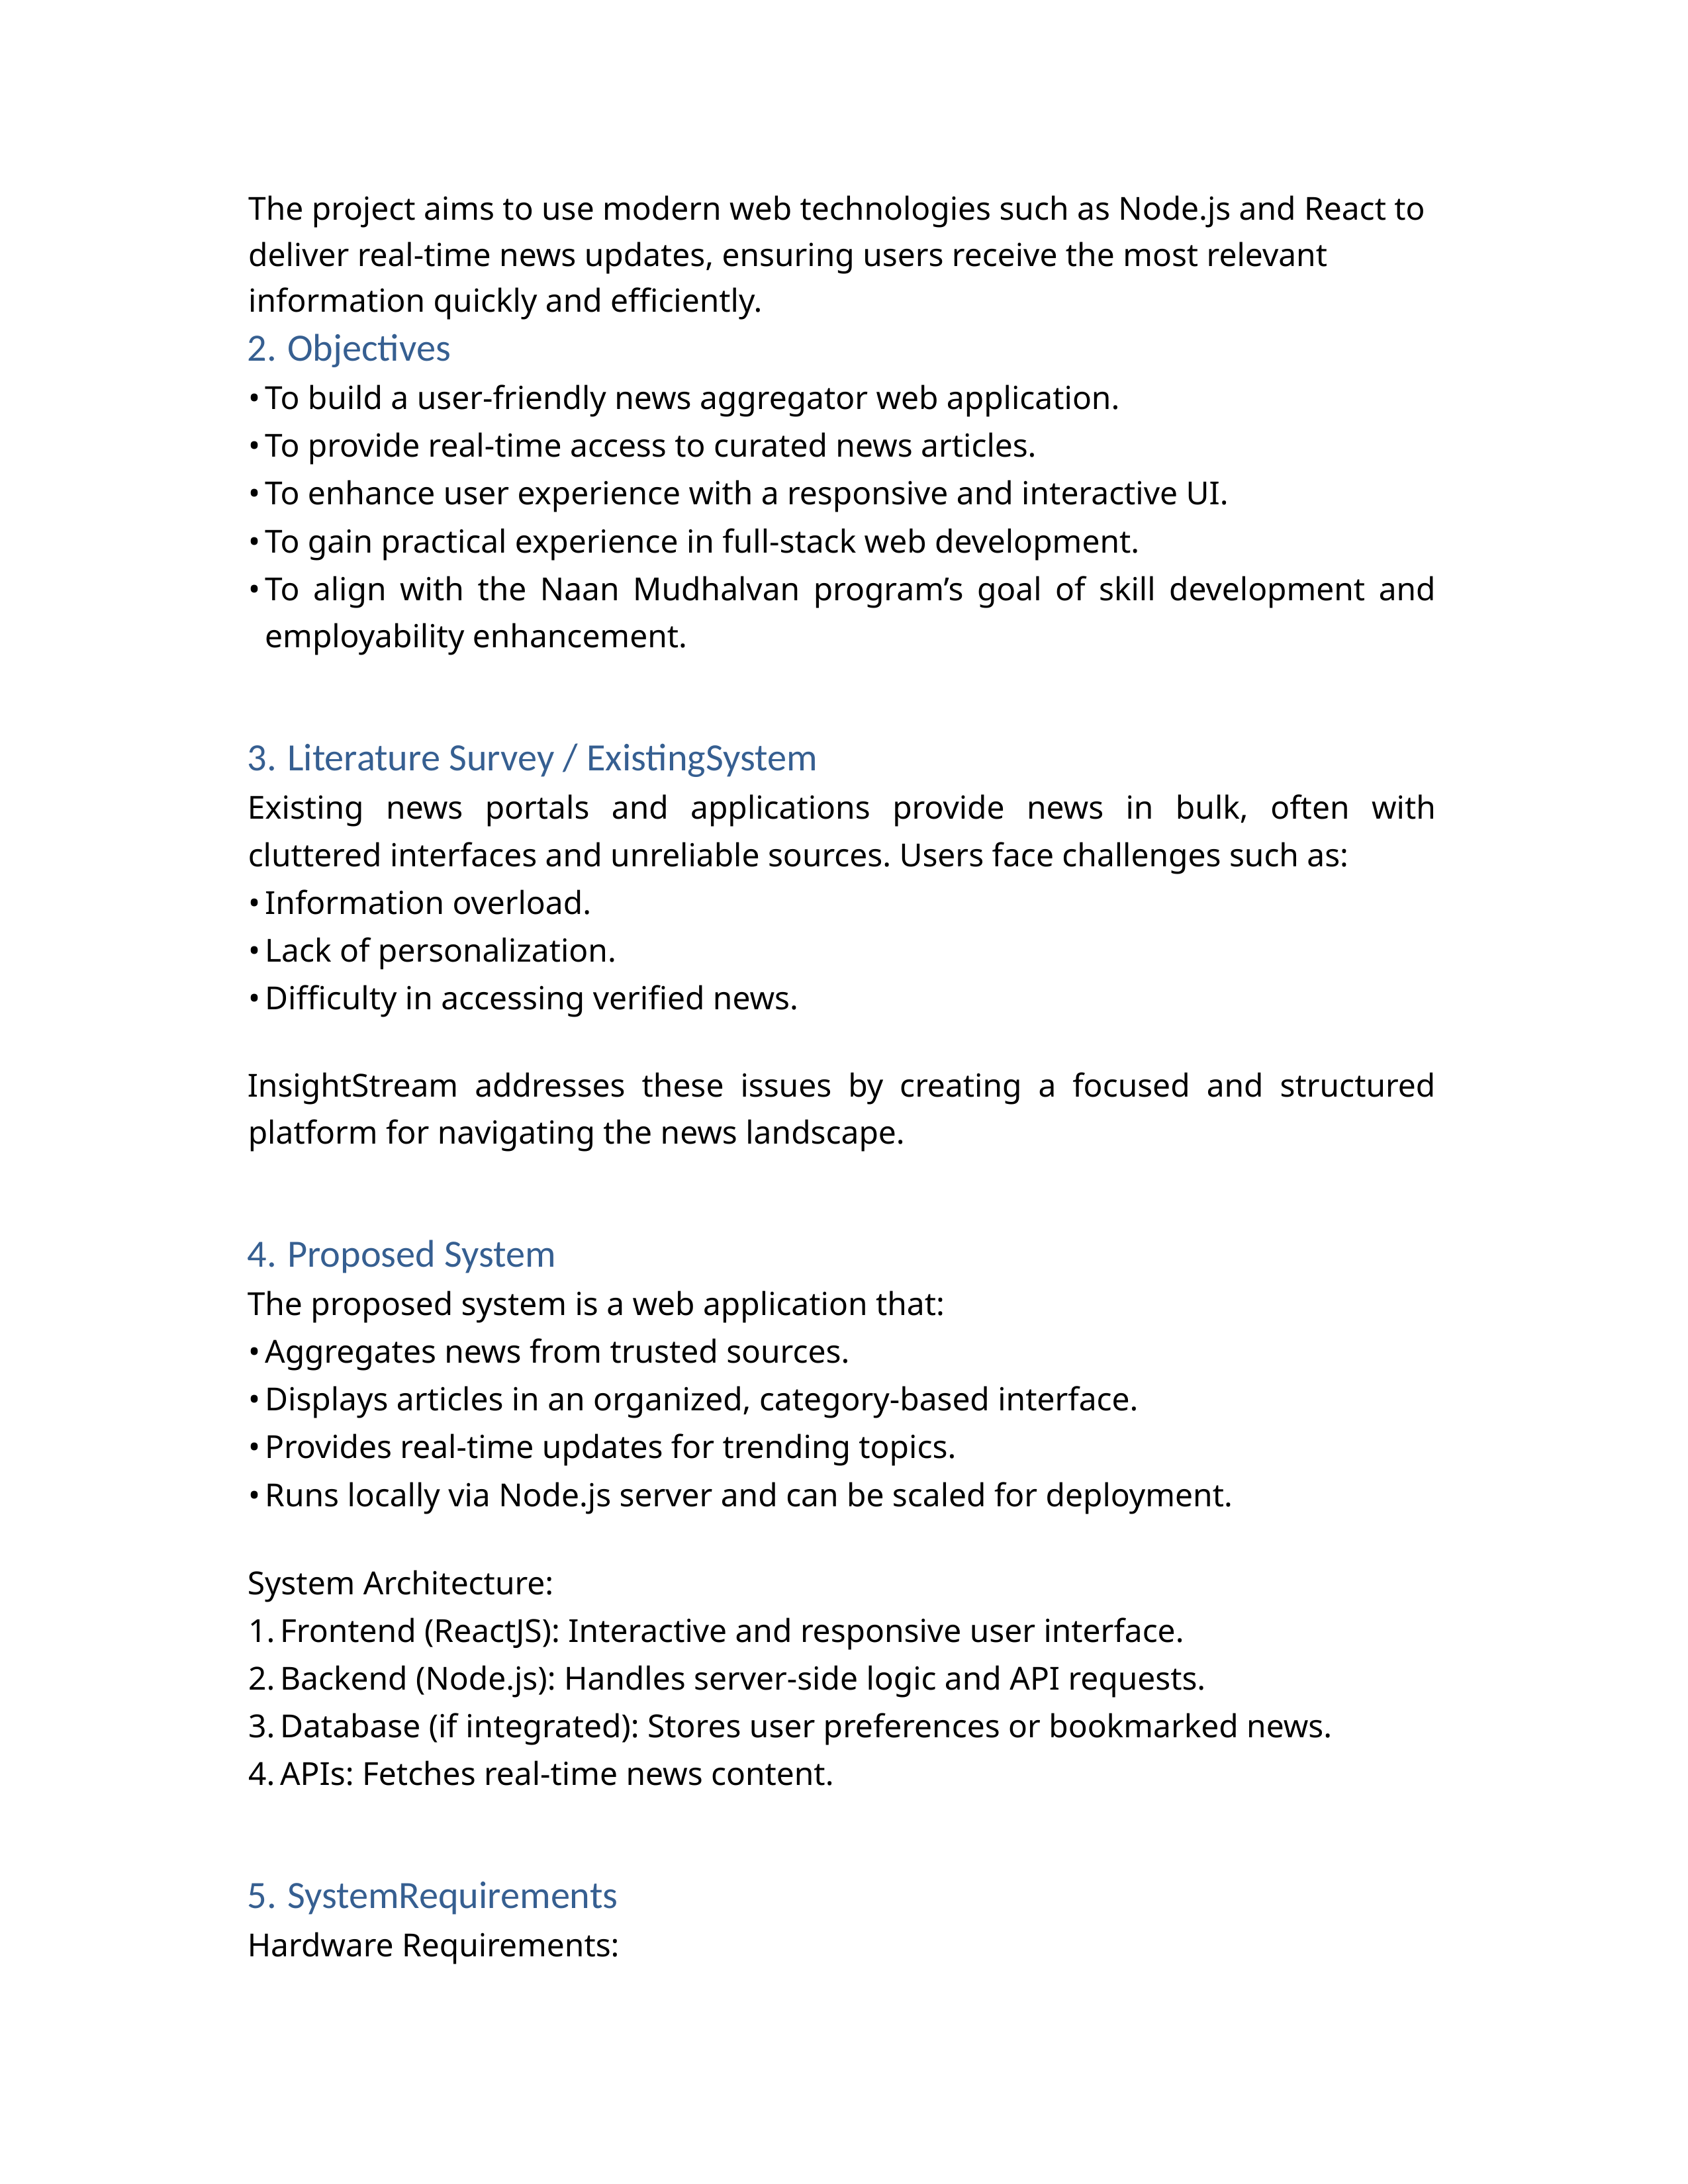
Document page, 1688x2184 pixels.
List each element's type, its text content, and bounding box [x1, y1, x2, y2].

list To provide real-time access to curated news articles. [248, 423, 1437, 467]
text System Architecture: [247, 1561, 1437, 1604]
text Existing news portals and applications provide news in bulk, often with cluttered interfaces and unreliable sources. Users face challenges such as: [247, 785, 1437, 876]
subtitle SystemRequirements [247, 1871, 1437, 1918]
list Displays articles in an organized, category-based interface. [248, 1377, 1437, 1420]
list To align with the Naan Mudhalvan program’s goal of skill development and employability enhancement. [248, 567, 1437, 657]
list APIs: Fetches real-time news content. [248, 1752, 1437, 1795]
list To gain practical experience in full-stack web development. [248, 519, 1437, 562]
list Difficulty in accessing verified news. [248, 976, 1437, 1019]
list Provides real-time updates for trending topics. [248, 1425, 1437, 1468]
list Database (if integrated): Stores user preferences or bookmarked news. [248, 1704, 1437, 1747]
list Frontend (ReactJS): Interactive and responsive user interface. [248, 1608, 1437, 1652]
list Backend (Node.js): Handles server-side logic and API requests. [248, 1656, 1437, 1700]
text InsightStream addresses these issues by creating a focused and structured platform for navigating the news landscape. [247, 1063, 1437, 1154]
list To enhance user experience with a responsive and interactive UI. [248, 471, 1437, 514]
subtitle Proposed System [247, 1230, 1437, 1277]
list Runs locally via Node.js server and can be scaled for deployment. [248, 1473, 1437, 1516]
text The project aims to use modern web technologies such as Node.js and React to deliver real-time news updates, ensuring users receive the most relevant information quickly and efficiently. [248, 187, 1437, 321]
subtitle Objectives [247, 324, 1437, 371]
text The proposed system is a web application that: [247, 1281, 1437, 1325]
list Aggregates news from trusted sources. [248, 1329, 1437, 1373]
subtitle Literature Survey / ExistingSystem [247, 733, 1437, 780]
list Information overload. [248, 880, 1437, 924]
list Lack of personalization. [248, 928, 1437, 972]
list To build a user-friendly news aggregator web application. [248, 375, 1437, 419]
text Hardware Requirements: [247, 1923, 1437, 1966]
